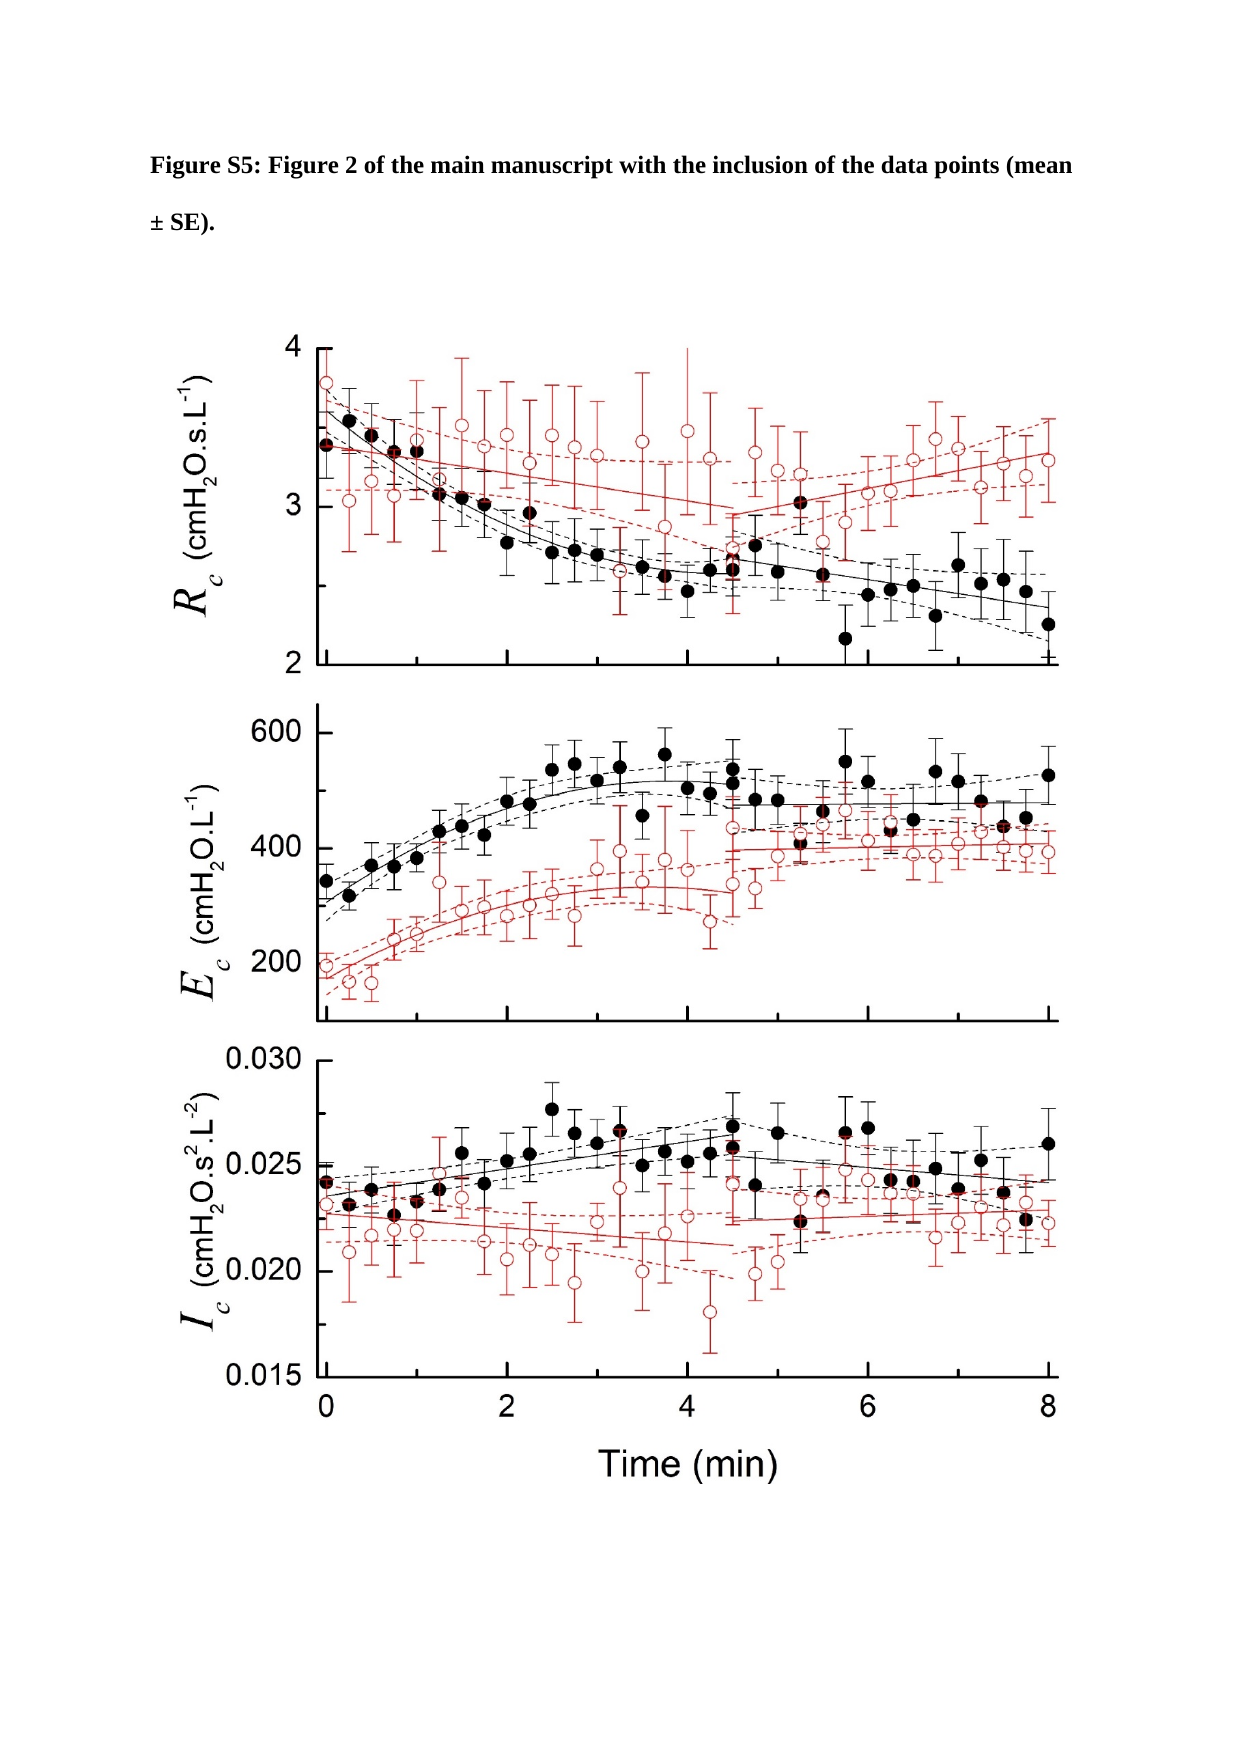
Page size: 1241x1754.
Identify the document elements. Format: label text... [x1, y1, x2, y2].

text Figure S5: Figure 2 of the main manuscript with the inclusion of the data points (mean ± SE). [150, 150, 1090, 236]
picture [169, 322, 1071, 1484]
